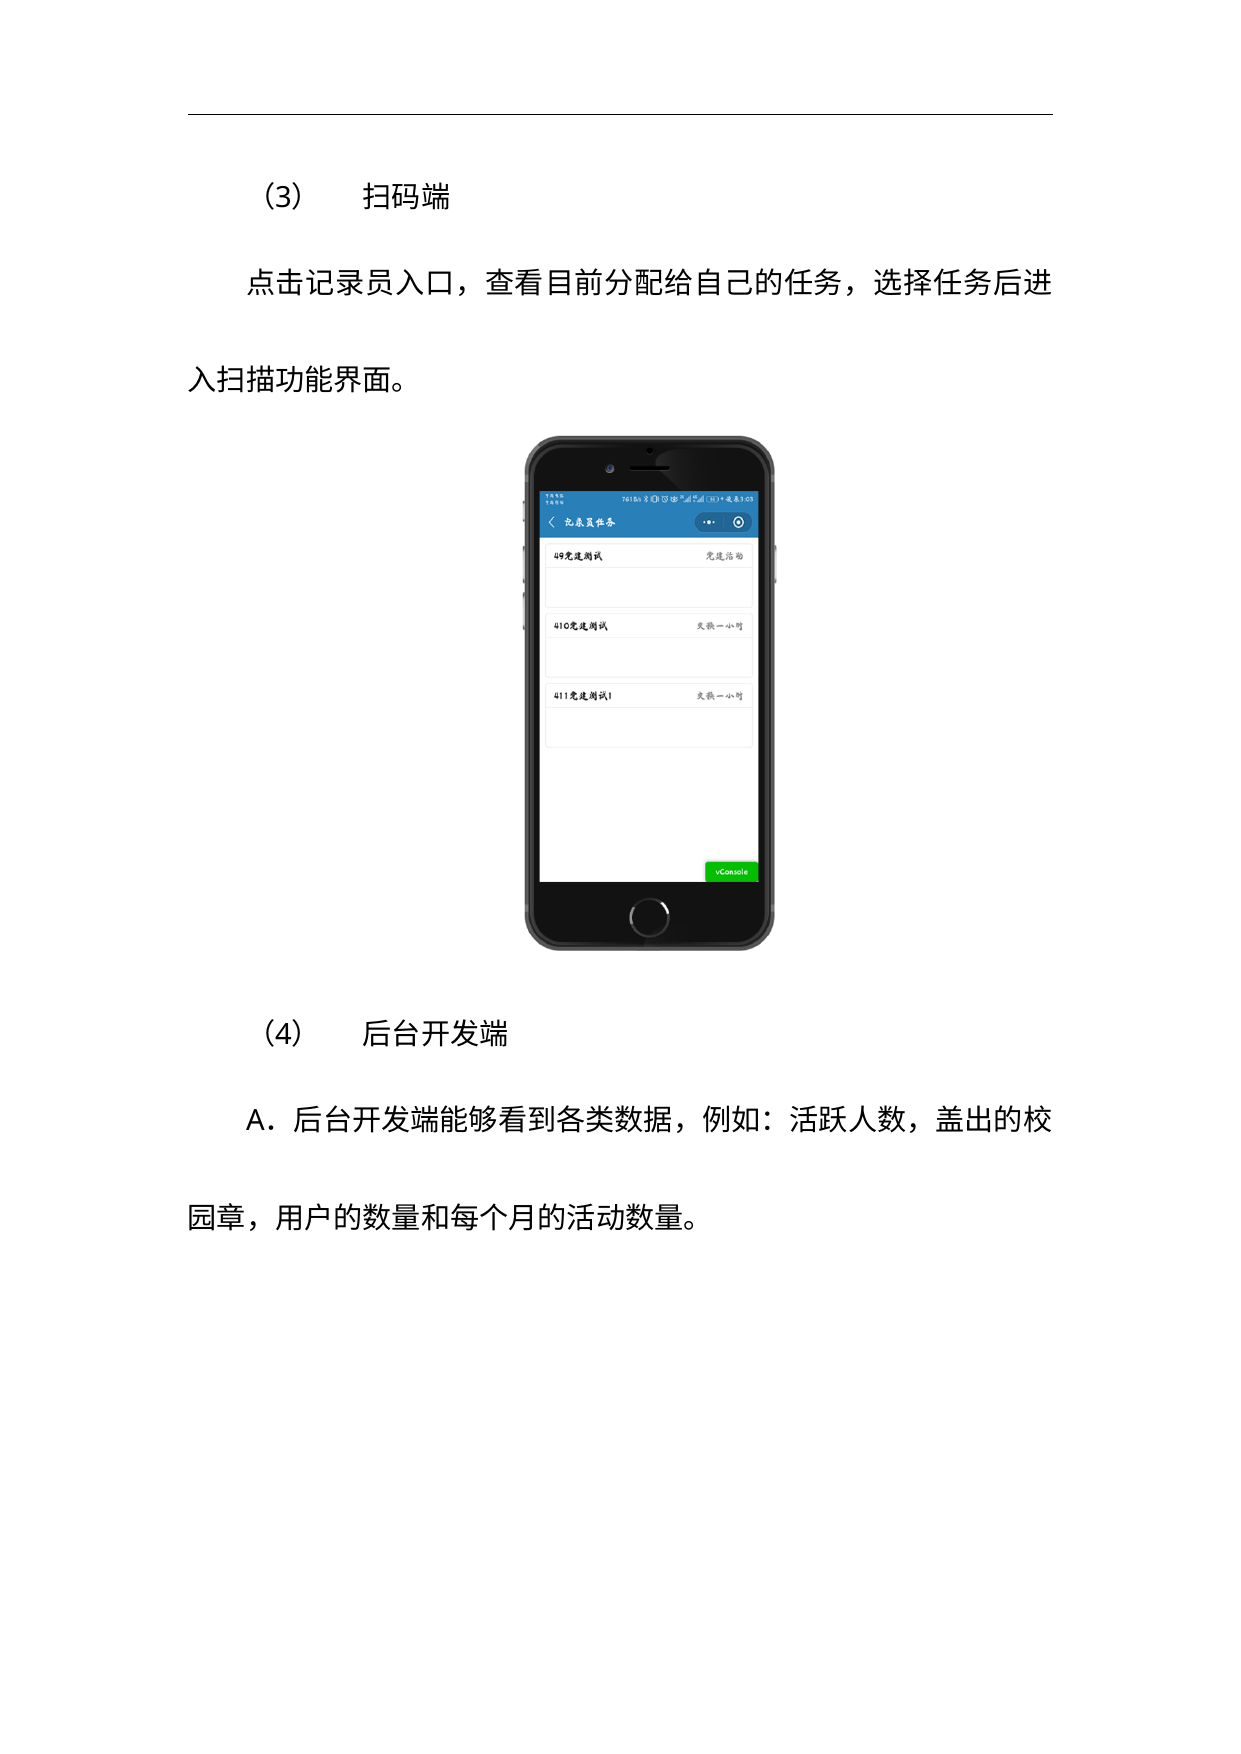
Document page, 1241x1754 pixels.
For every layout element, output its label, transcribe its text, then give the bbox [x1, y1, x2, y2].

list A．后台开发端能够看到各类数据，例如：活跃人数，盖出的校园章，用户的数量和每个月的活动数量。 [187, 1086, 1053, 1248]
list 点击记录员入口，查看目前分配给自己的任务，选择任务后进入扫描功能界面。 [187, 248, 1053, 411]
list 扫码端 [187, 162, 1053, 227]
list 后台开发端 [187, 999, 1053, 1064]
picture [518, 431, 780, 955]
